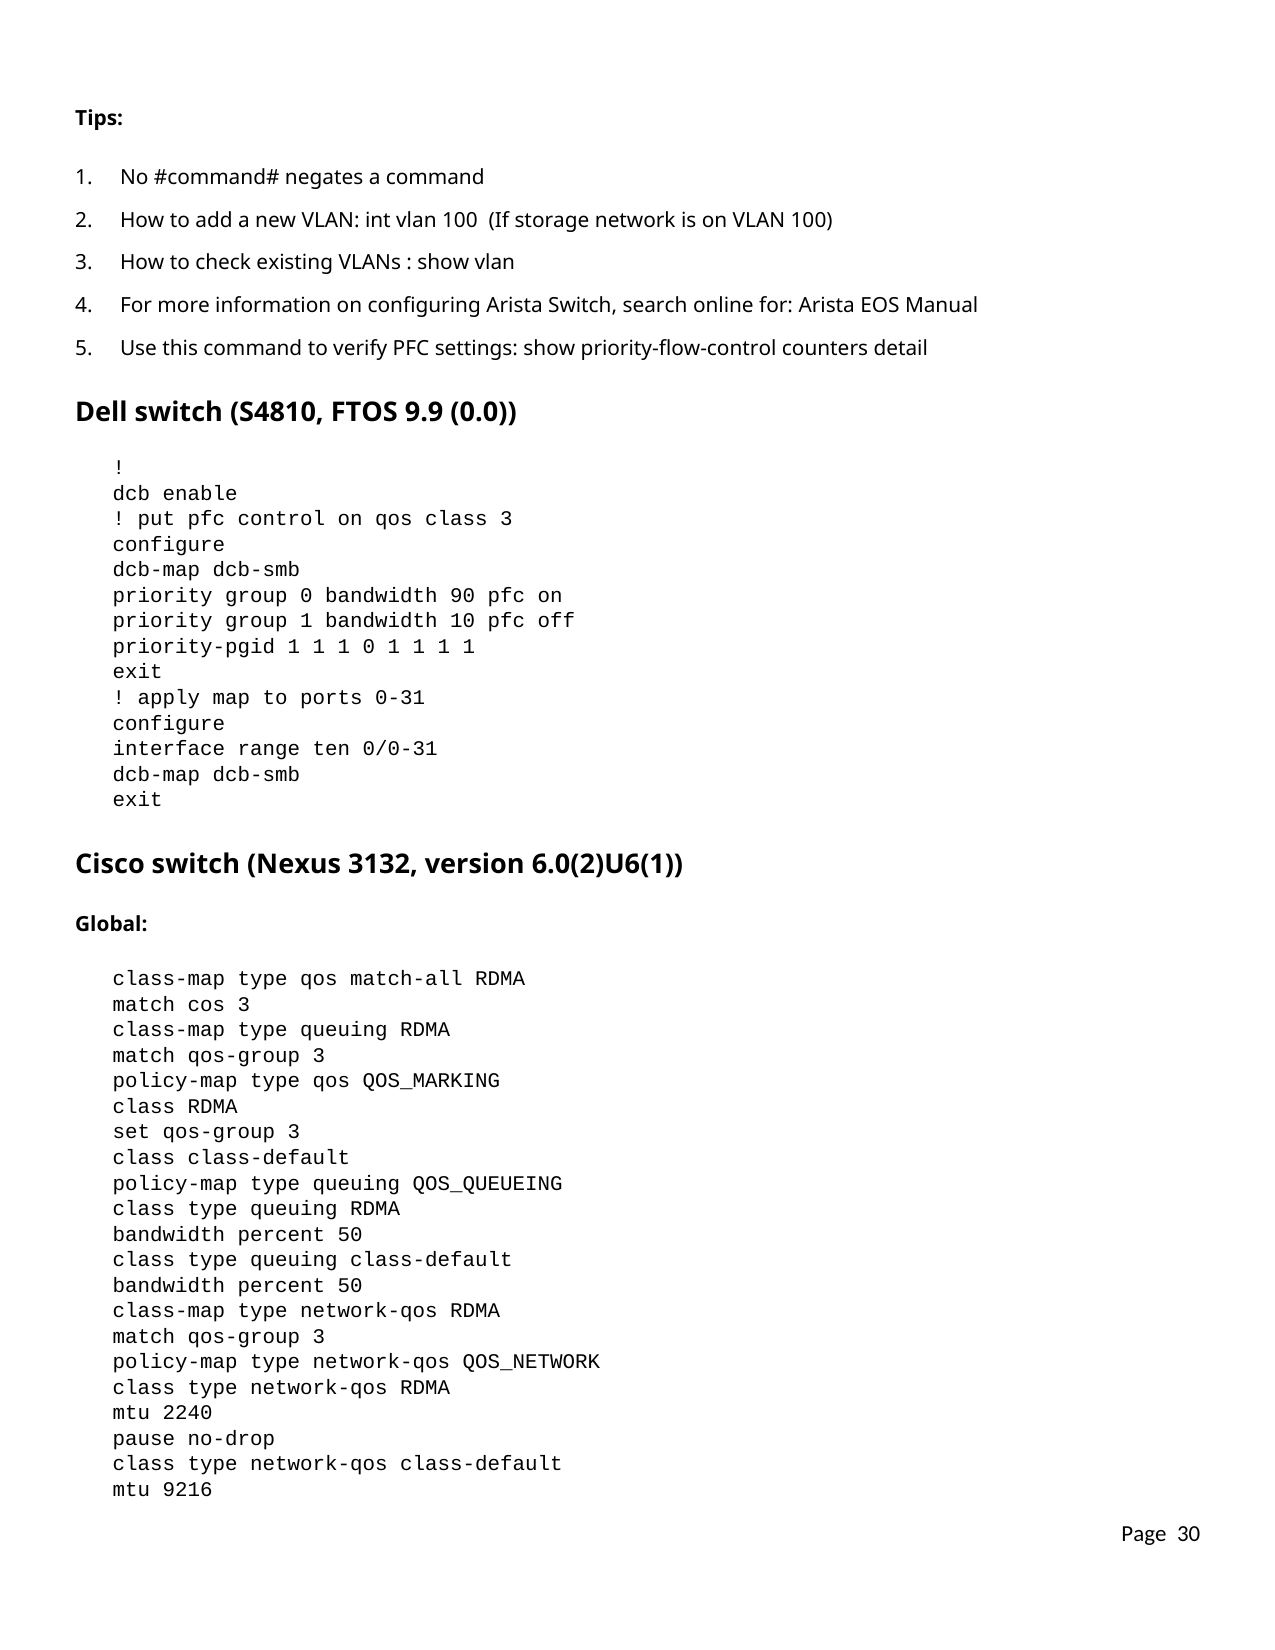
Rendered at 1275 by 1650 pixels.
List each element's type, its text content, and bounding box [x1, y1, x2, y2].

text class type network-qos RDMA [112, 1377, 1200, 1400]
text match qos-group 3 [112, 1326, 1200, 1349]
text match cos 3 [112, 994, 1200, 1017]
text interface range ten 0/0-31 [112, 738, 1200, 762]
text match qos-group 3 [112, 1045, 1200, 1068]
text class RDMA [112, 1096, 1200, 1119]
text mtu 9216 [112, 1479, 1200, 1502]
text policy-map type network-qos QOS_NETWORK [112, 1351, 1200, 1375]
text dcb-map dcb-smb [112, 559, 1200, 583]
list How to check existing VLANs : show vlan [75, 247, 1200, 276]
text class type network-qos class-default [112, 1453, 1200, 1477]
text bandwidth percent 50 [112, 1223, 1200, 1247]
text class-map type queuing RDMA [112, 1019, 1200, 1043]
text configure [112, 534, 1200, 557]
text class-map type qos match-all RDMA [112, 968, 1200, 992]
list No #command# negates a command [75, 162, 1200, 191]
text exit [112, 661, 1200, 685]
subtitle Dell switch (S4810, FTOS 9.9 (0.0)) [75, 392, 1200, 429]
subtitle Cisco switch (Nexus 3132, version 6.0(2)U6(1)) [75, 844, 1200, 881]
text exit [112, 789, 1200, 813]
text priority group 1 bandwidth 10 pfc off [112, 610, 1200, 634]
text Global: [75, 909, 1200, 937]
list Use this command to verify PFC settings: show priority-flow-control counters detail [75, 333, 1200, 361]
list How to add a new VLAN: int vlan 100 (If storage network is on VLAN 100) [75, 205, 1200, 233]
text set qos-group 3 [112, 1121, 1200, 1145]
text mtu 2240 [112, 1402, 1200, 1426]
text ! [112, 457, 1200, 481]
text dcb enable [112, 483, 1200, 506]
text class type queuing class-default [112, 1249, 1200, 1273]
text ! apply map to ports 0-31 [112, 687, 1200, 711]
text class-map type network-qos RDMA [112, 1300, 1200, 1324]
text policy-map type queuing QOS_QUEUEING [112, 1172, 1200, 1196]
text pause no-drop [112, 1428, 1200, 1451]
text Tips: [75, 103, 1200, 131]
text dcb-map dcb-smb [112, 763, 1200, 787]
text priority-pgid 1 1 1 0 1 1 1 1 [112, 636, 1200, 659]
text priority group 0 bandwidth 90 pfc on [112, 585, 1200, 608]
text policy-map type qos QOS_MARKING [112, 1070, 1200, 1094]
text ! put pfc control on qos class 3 [112, 508, 1200, 532]
text bandwidth percent 50 [112, 1274, 1200, 1298]
list For more information on configuring Arista Switch, search online for: Arista EOS Manual [75, 290, 1200, 318]
text class class-default [112, 1147, 1200, 1171]
text configure [112, 712, 1200, 736]
text class type queuing RDMA [112, 1198, 1200, 1222]
